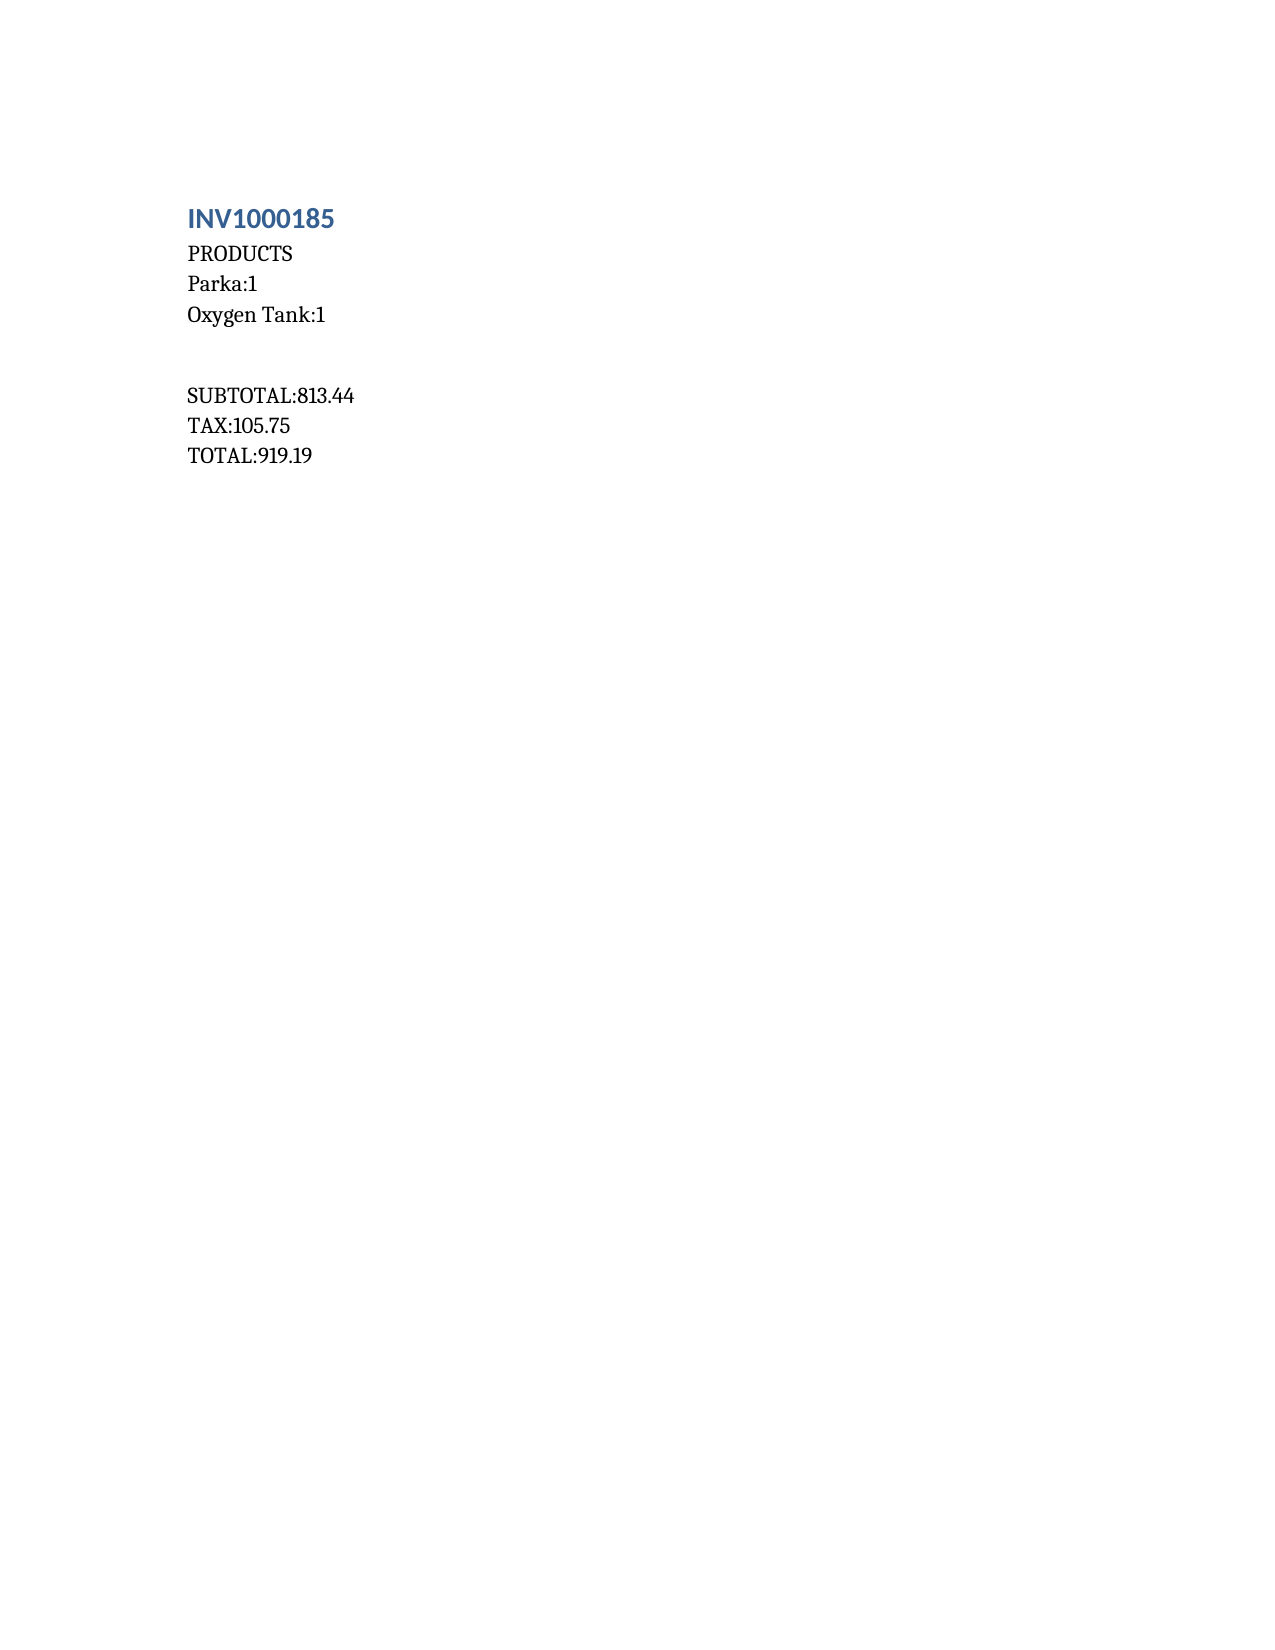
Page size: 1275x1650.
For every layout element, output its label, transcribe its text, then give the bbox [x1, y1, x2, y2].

text PRODUCTS Parka:1 Oxygen Tank:1 [187, 241, 1087, 358]
subtitle INV1000185 [187, 200, 1087, 236]
text SUBTOTAL:813.44 TAX:105.75 TOTAL:919.19 [187, 383, 1087, 469]
